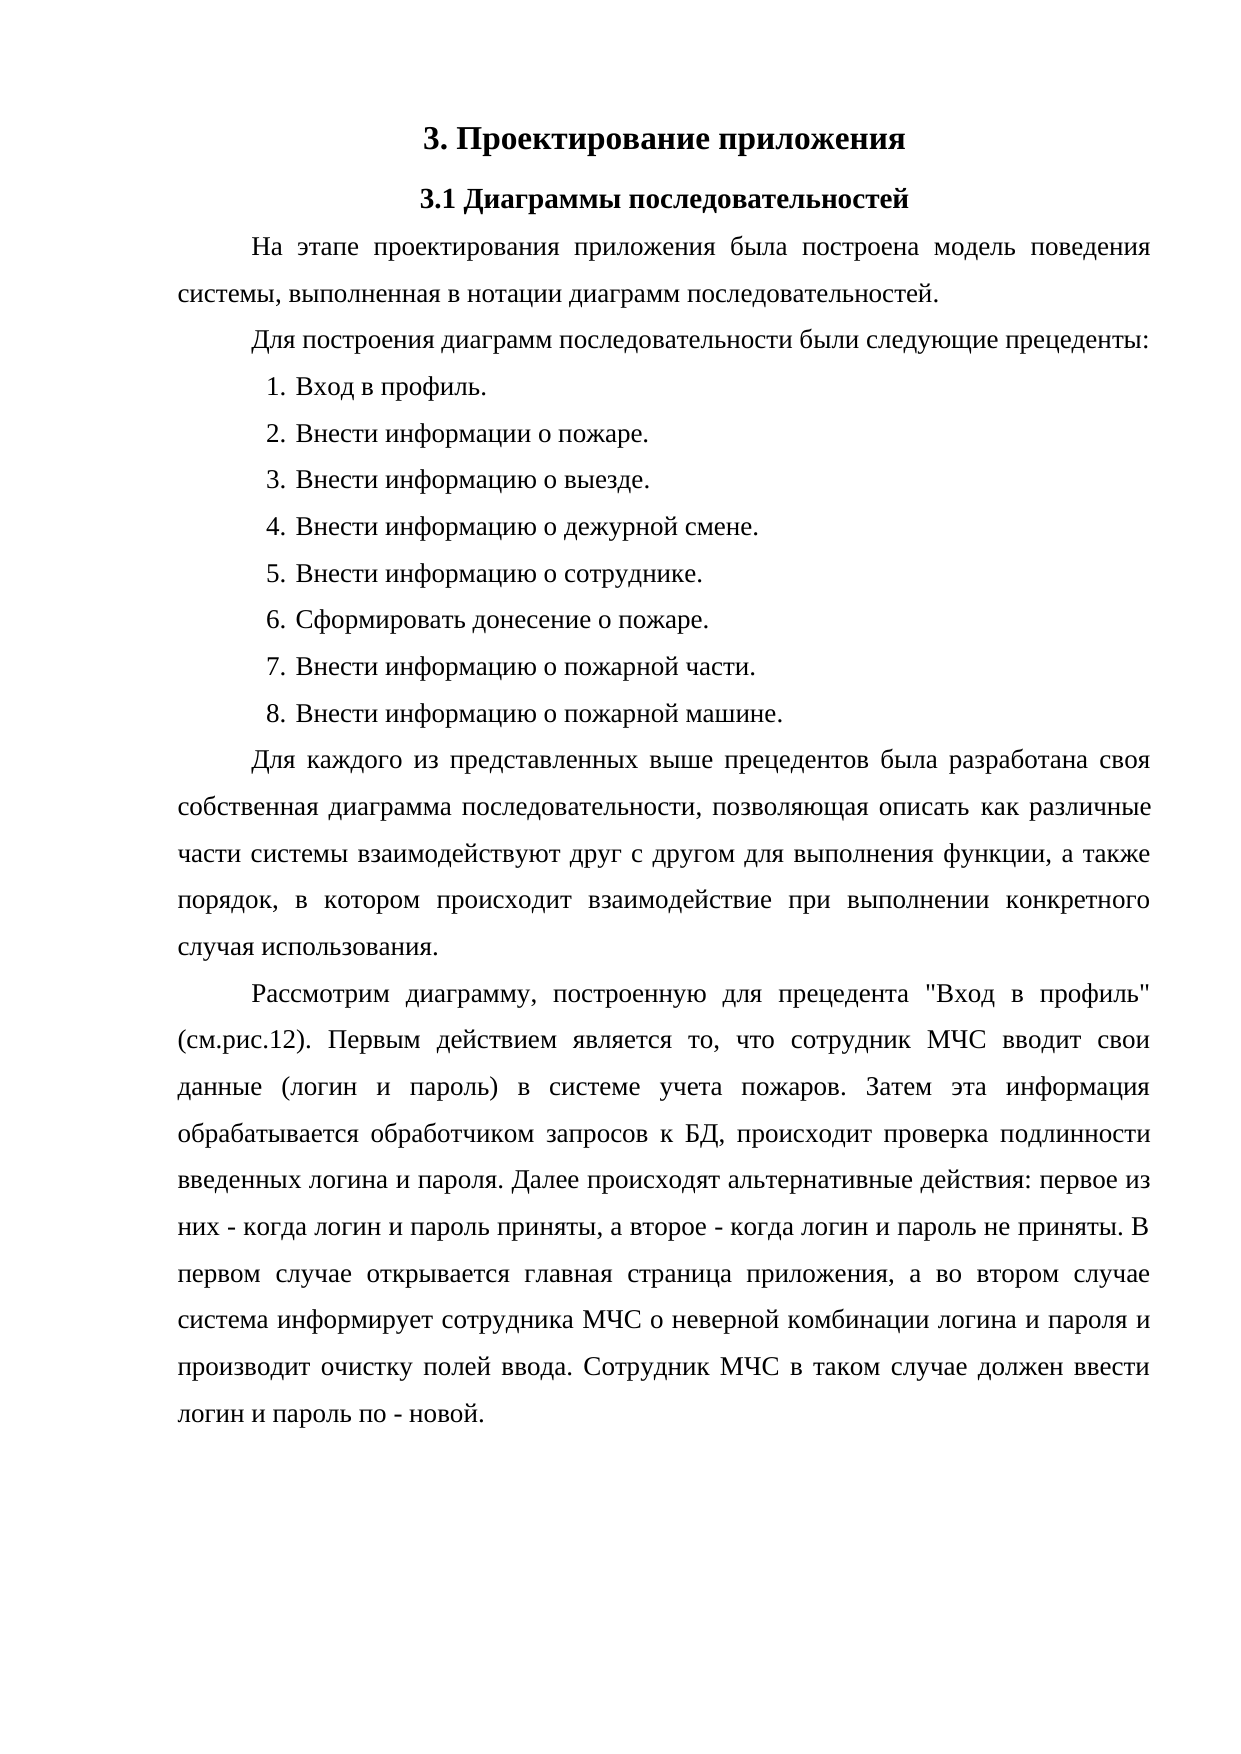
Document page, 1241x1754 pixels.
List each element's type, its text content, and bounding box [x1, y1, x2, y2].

list Внести информации о пожаре. [266, 417, 1152, 448]
text На этапе проектирования приложения была построена модель поведения системы, выполненная в нотации диаграмм последовательностей. [177, 230, 1152, 308]
list Сформировать донесение о пожаре. [266, 603, 1152, 634]
list Внести информацию о дежурной смене. [266, 510, 1152, 541]
list Внести информацию о пожарной части. [266, 650, 1152, 681]
list Внести информацию о выезде. [266, 463, 1152, 494]
subtitle 3. Проектирование приложения [177, 118, 1152, 156]
list Внести информацию о сотруднике. [266, 557, 1152, 588]
list Внести информацию о пожарной машине. [266, 697, 1152, 728]
text Для построения диаграмм последовательности были следующие прецеденты: [177, 323, 1152, 354]
subtitle 3.1 Диаграммы последовательностей [177, 181, 1152, 215]
text Для каждого из представленных выше прецедентов была разработана своя собственная диаграмма последовательности, позволяющая описать как различные части системы взаимодействуют друг с другом для выполнения функции, а также порядок, в котором происходит взаимодействие при выполнении конкретного случая использования. [177, 743, 1152, 961]
text Рассмотрим диаграмму, построенную для прецедента "Вход в профиль" (см.рис.12). Первым действием является то, что сотрудник МЧС вводит свои данные (логин и пароль) в системе учета пожаров. Затем эта информация обрабатывается обработчиком запросов к БД, происходит проверка подлинности введенных логина и пароля. Далее происходят альтернативные действия: первое из них - когда логин и пароль приняты, а второе - когда логин и пароль не приняты. В первом случае открывается главная страница приложения, а во втором случае система информирует сотрудника МЧС о неверной комбинации логина и пароля и производит очистку полей ввода. Сотрудник МЧС в таком случае должен ввести логин и пароль по - новой. [177, 977, 1152, 1428]
list Вход в профиль. [266, 370, 1152, 401]
